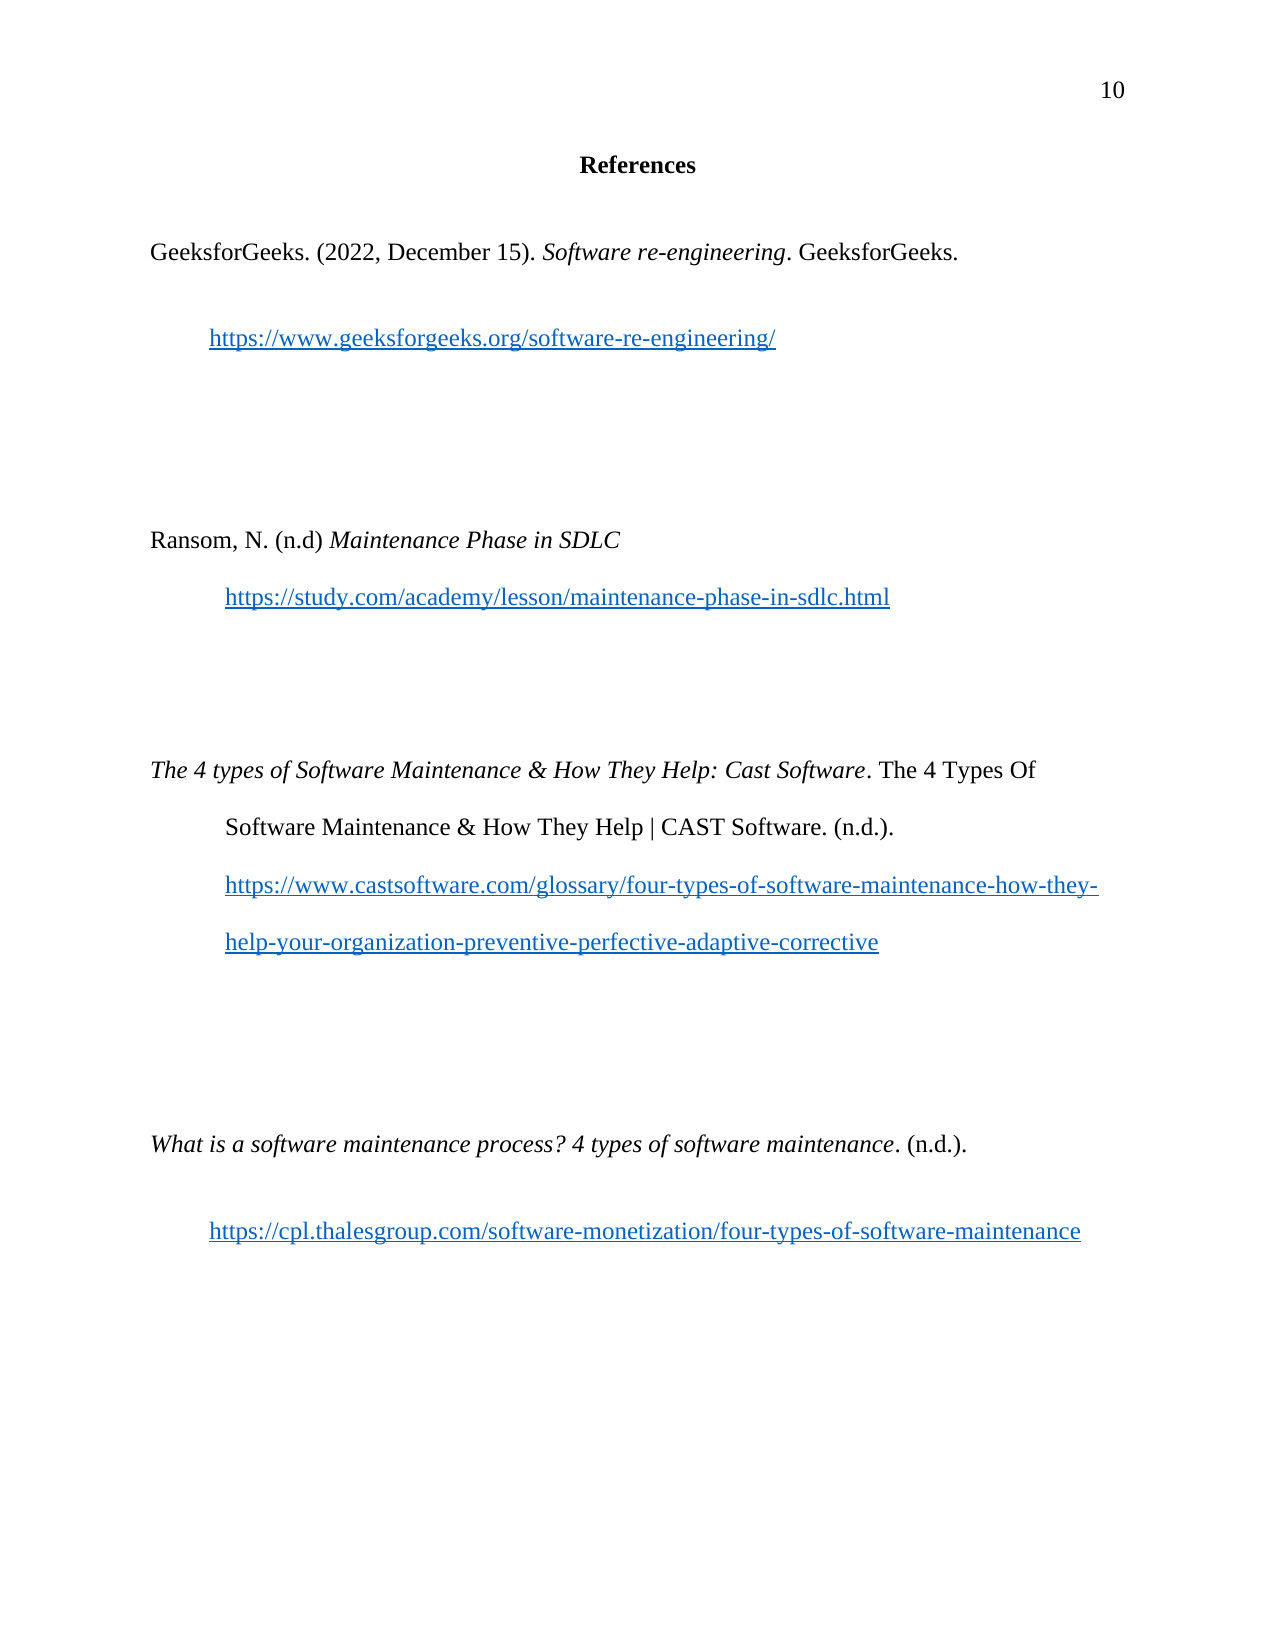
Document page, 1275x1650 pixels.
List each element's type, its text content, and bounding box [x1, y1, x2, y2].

text https://study.com/academy/lesson/maintenance-phase-in-sdlc.html [150, 582, 1125, 611]
subtitle References [150, 150, 1125, 179]
text What is a software maintenance process? 4 types of software maintenance. (n.d.). [150, 1129, 1125, 1158]
text Ransom, N. (n.d) Maintenance Phase in SDLC [150, 525, 1125, 554]
text https://cpl.thalesgroup.com/software-monetization/four-types-of-software-maintenance [150, 1216, 1125, 1244]
text GeeksforGeeks. (2022, December 15). Software re-engineering. GeeksforGeeks. [150, 237, 1125, 265]
text The 4 types of Software Maintenance & How They Help: Cast Software. The 4 Types Of Software Maintenance & How They Help | CAST Software. (n.d.). https://www.castsoftware.com/glossary/four-types-of-software-maintenance-how-they-help-your-organization-preventive-perfective-adaptive-corrective [150, 755, 1125, 956]
text https://www.geeksforgeeks.org/software-re-engineering/ [150, 323, 1125, 352]
